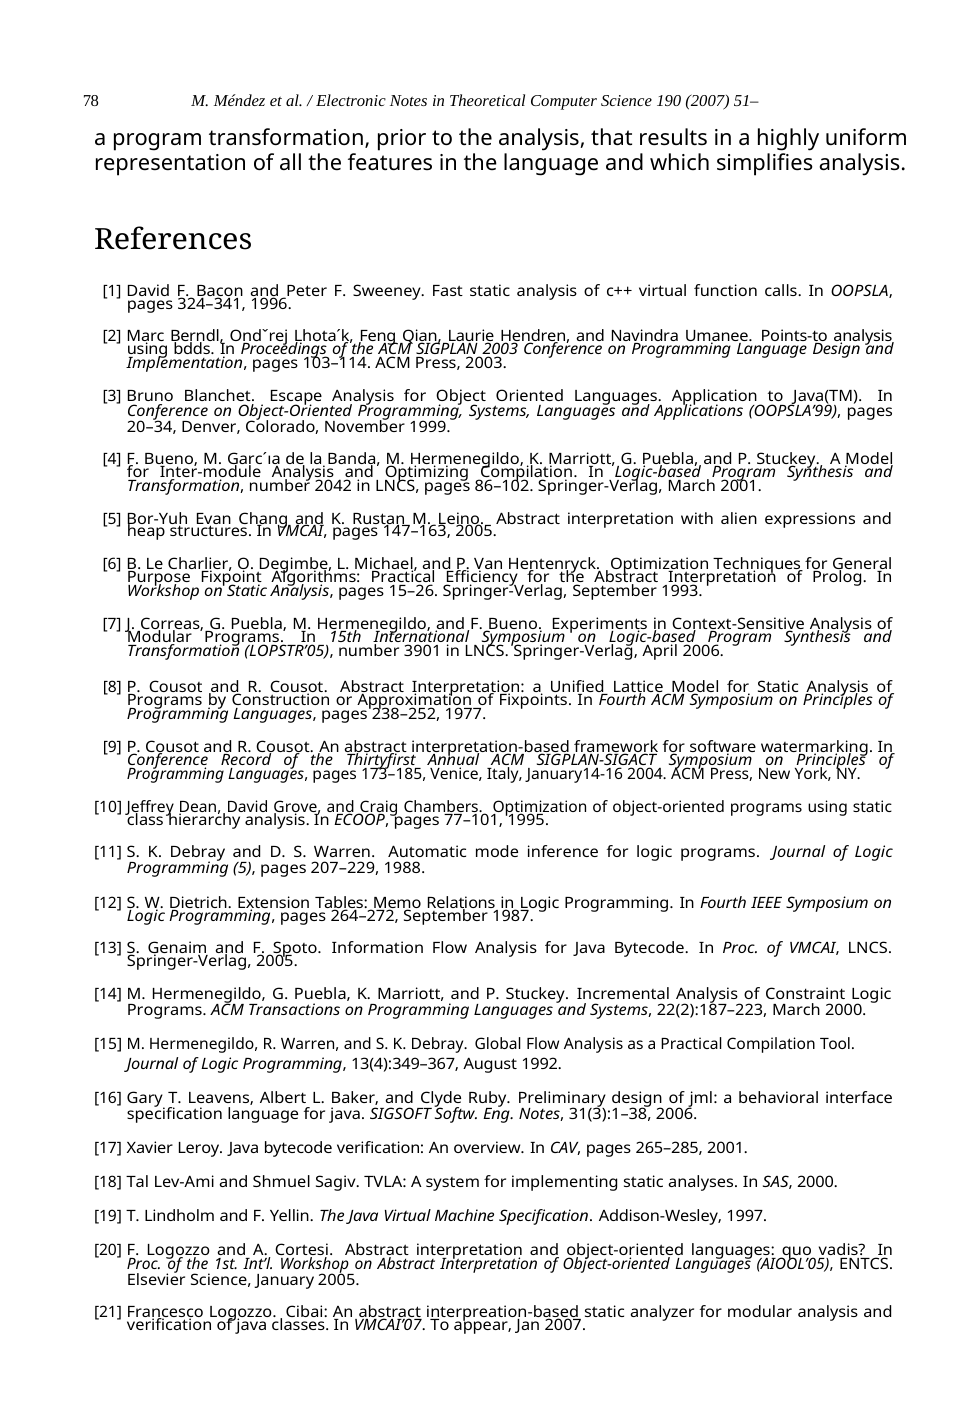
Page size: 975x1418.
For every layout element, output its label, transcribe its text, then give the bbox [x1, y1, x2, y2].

list Bruno Blanchet. Escape Analysis for Object Oriented Languages. Application to Java(TM). In Conference on Object-Oriented Programming, Systems, Languages and Applications (OOPSLA’99), pages 20–34, Denver, Colorado, November 1999. [102, 389, 893, 437]
list B. Le Charlier, O. Degimbe, L. Michael, and P. Van Hentenryck. Optimization Techniques for General Purpose Fixpoint Algorithms: Practical Efficiency for the Abstract Interpretation of Prolog. In Workshop on Static Analysis, pages 15–26. Springer-Verlag, September 1993. [102, 558, 893, 601]
list Jeffrey Dean, David Grove, and Craig Chambers. Optimization of object-oriented programs using static class hierarchy analysis. In ECOOP, pages 77–101, 1995. [94, 801, 892, 829]
list P. Cousot and R. Cousot. An abstract interpretation-based framework for software watermarking. In Conference Record of the Thirtyfirst Annual ACM SIGPLAN-SIGACT Symposium on Principles of Programming Languages, pages 173–185, Venice, Italy, January14-16 2004. ACM Press, New York, NY. [103, 741, 893, 784]
list M. Hermenegildo, G. Puebla, K. Marriott, and P. Stuckey. Incremental Analysis of Constraint Logic Programs. ACM Transactions on Programming Languages and Systems, 22(2):187–223, March 2000. [94, 986, 893, 1020]
list David F. Bacon and Peter F. Sweeney. Fast static analysis of c++ virtual function calls. In OOPSLA, pages 324–341, 1996. [102, 285, 893, 314]
list Francesco Logozzo. Cibai: An abstract interpreation-based static analyzer for modular analysis and verification of java classes. In VMCAI’07. To appear, Jan 2007. [94, 1306, 892, 1335]
list M. Hermenegildo, R. Warren, and S. K. Debray. Global Flow Analysis as a Practical Compilation Tool. [94, 1033, 910, 1053]
list F. Logozzo and A. Cortesi. Abstract interpretation and object-oriented languages: quo vadis? In Proc. of the 1st. Int’l. Workshop on Abstract Interpretation of Object-oriented Languages (AIOOL’05), ENTCS. Elsevier Science, January 2005. [94, 1242, 893, 1290]
list P. Cousot and R. Cousot. Abstract Interpretation: a Unified Lattice Model for Static Analysis of Programs by Construction or Approximation of Fixpoints. In Fourth ACM Symposium on Principles of Programming Languages, pages 238–252, 1977. [103, 681, 893, 724]
text Journal of Logic Programming, 13(4):349–367, August 1992. [127, 1053, 910, 1074]
text a program transformation, prior to the analysis, that results in a highly uniform representation of all the features in the language and which simplifies analysis. [94, 124, 910, 177]
list T. Lindholm and F. Yellin. The Java Virtual Machine Specification. Addison-Wesley, 1997. [94, 1204, 910, 1226]
list Tal Lev-Ami and Shmuel Sagiv. TVLA: A system for implementing static analyses. In SAS, 2000. [94, 1171, 910, 1192]
list Xavier Leroy. Java bytecode verification: An overview. In CAV, pages 265–285, 2001. [94, 1137, 910, 1158]
list Bor-Yuh Evan Chang and K. Rustan M. Leino. Abstract interpretation with alien expressions and heap structures. In VMCAI, pages 147–163, 2005. [102, 513, 892, 541]
list S. K. Debray and D. S. Warren. Automatic mode inference for logic programs. Journal of Logic Programming (5), pages 207–229, 1988. [94, 844, 893, 878]
list Marc Berndl, Ondˇrej Lhota´k, Feng Qian, Laurie Hendren, and Navindra Umanee. Points-to analysis using bdds. In Proceedings of the ACM SIGPLAN 2003 Conference on Programming Language Design and Implementation, pages 103–114. ACM Press, 2003. [102, 330, 893, 373]
list F. Bueno, M. Garc´ıa de la Banda, M. Hermenegildo, K. Marriott, G. Puebla, and P. Stuckey. A Model for Inter-module Analysis and Optimizing Compilation. In Logic-based Program Synthesis and Transformation, number 2042 in LNCS, pages 86–102. Springer-Verlag, March 2001. [102, 453, 893, 496]
list S. Genaim and F. Spoto. Information Flow Analysis for Java Bytecode. In Proc. of VMCAI, LNCS. Springer-Verlag, 2005. [94, 942, 893, 971]
subtitle References [94, 218, 910, 258]
list S. W. Dietrich. Extension Tables: Memo Relations in Logic Programming. In Fourth IEEE Symposium on Logic Programming, pages 264–272, September 1987. [94, 897, 893, 926]
list Gary T. Leavens, Albert L. Baker, and Clyde Ruby. Preliminary design of jml: a behavioral interface specification language for java. SIGSOFT Softw. Eng. Notes, 31(3):1–38, 2006. [94, 1089, 893, 1124]
list J. Correas, G. Puebla, M. Hermenegildo, and F. Bueno. Experiments in Context-Sensitive Analysis of Modular Programs. In 15th International Symposium on Logic-based Program Synthesis and Transformation (LOPSTR’05), number 3901 in LNCS. Springer-Verlag, April 2006. [102, 618, 893, 661]
